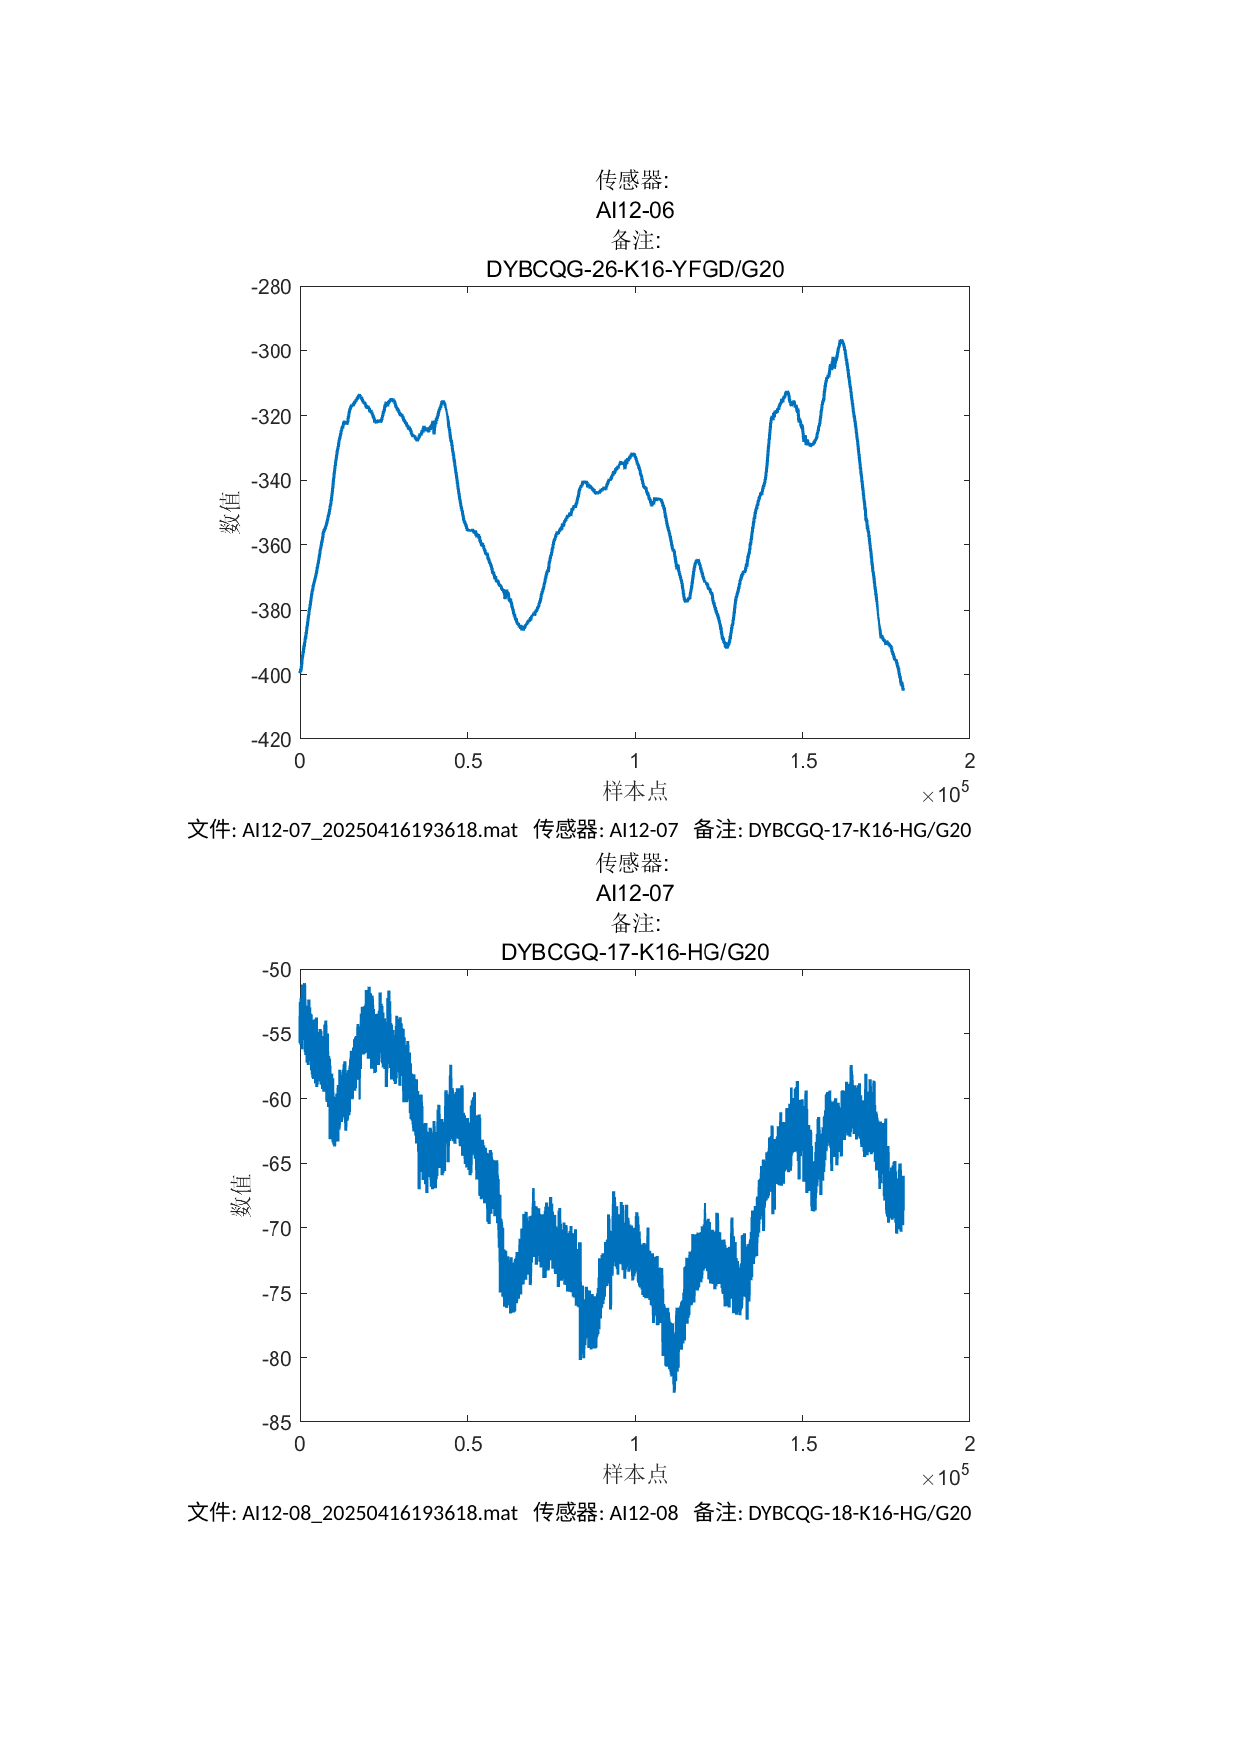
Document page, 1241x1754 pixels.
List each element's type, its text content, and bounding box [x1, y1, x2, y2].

picture [187, 844, 1052, 1493]
text 文件: AI12-08_20250416193618.mat 传感器: AI12-08 备注: DYBCQG-18-K16-HG/G20 [187, 1494, 1053, 1527]
text 文件: AI12-07_20250416193618.mat 传感器: AI12-07 备注: DYBCGQ-17-K16-HG/G20 [187, 812, 1053, 844]
picture [187, 162, 1052, 810]
